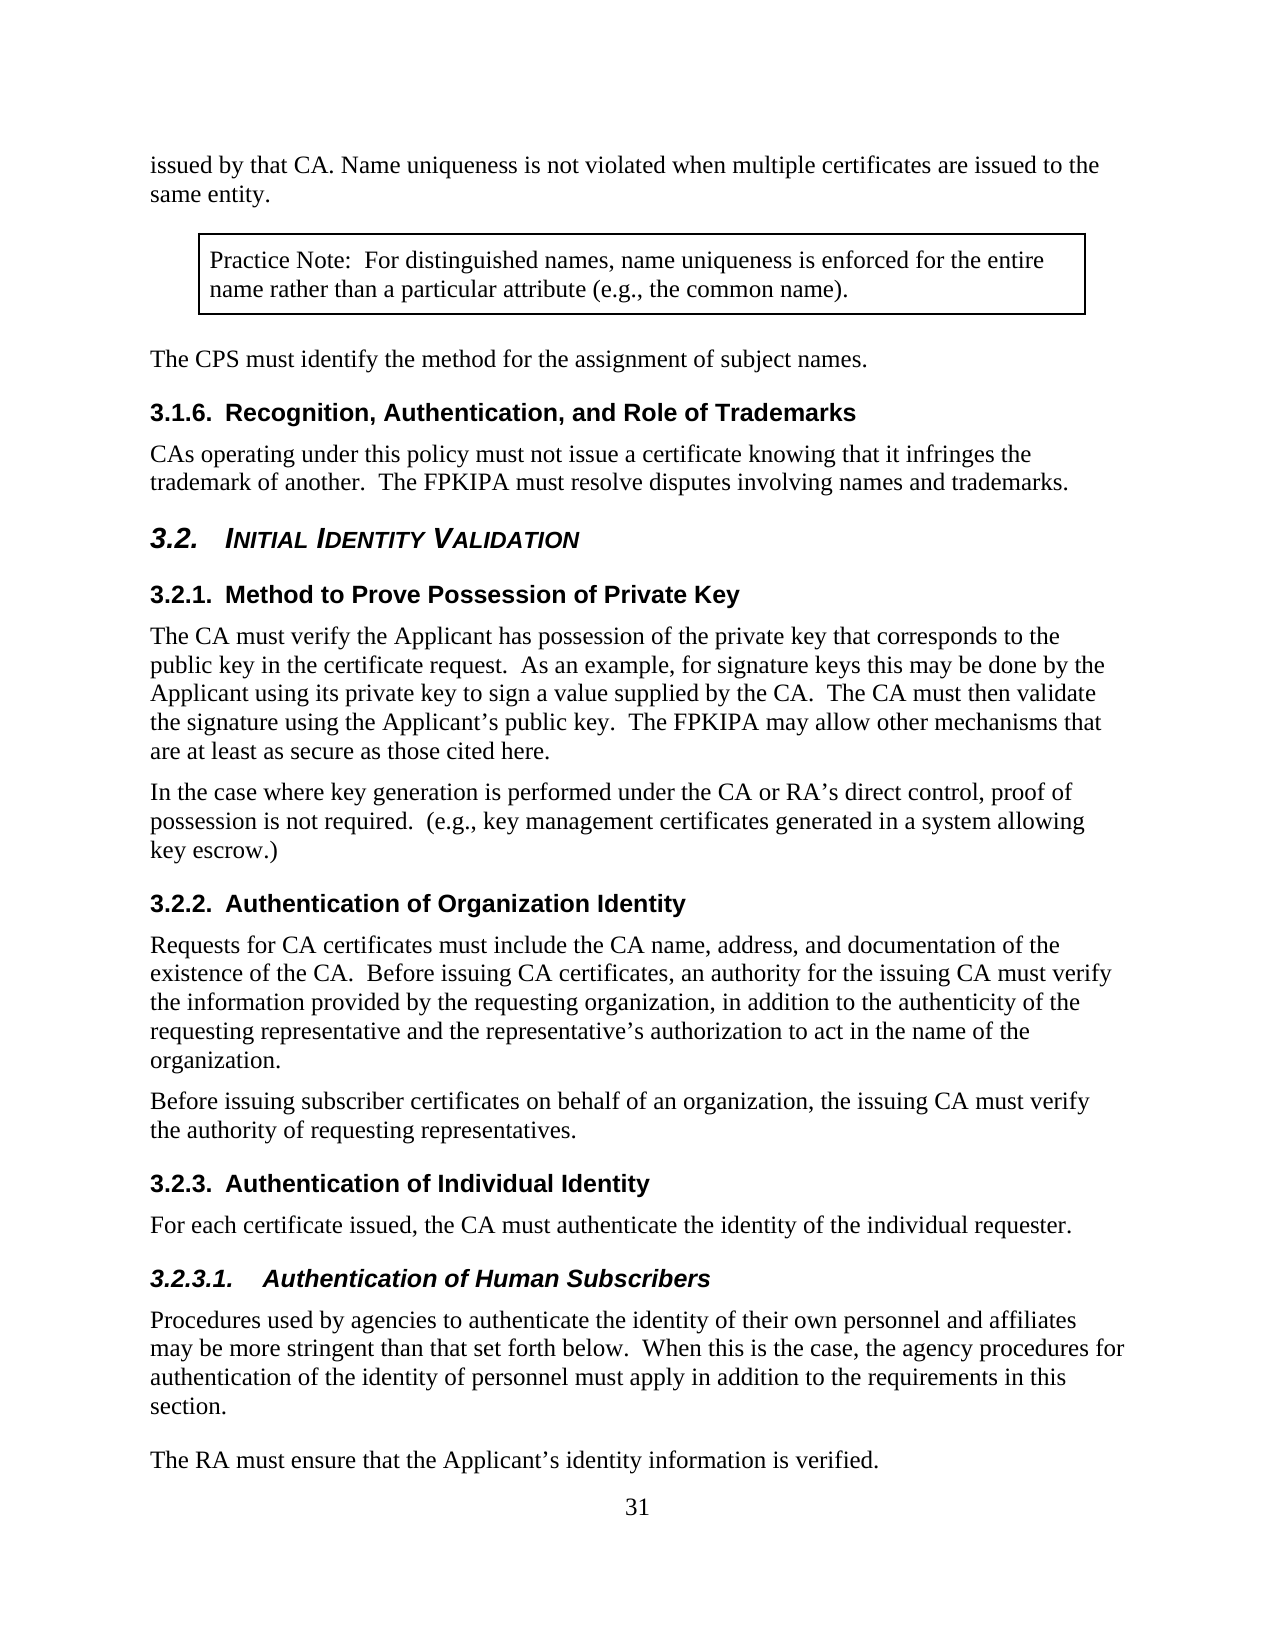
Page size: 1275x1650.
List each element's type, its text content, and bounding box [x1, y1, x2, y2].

text CAs operating under this policy must not issue a certificate knowing that it infringes the trademark of another. The FPKIPA must resolve disputes involving names and trademarks. [150, 439, 1125, 496]
text In the case where key generation is performed under the CA or RA’s direct control, proof of possession is not required. (e.g., key management certificates generated in a system allowing key escrow.) [150, 777, 1125, 863]
subtitle Authentication of Individual Identity [150, 1168, 1125, 1197]
text The CPS must identify the method for the assignment of subject names. [150, 344, 1125, 372]
text Procedures used by agencies to authenticate the identity of their own personnel and affiliates may be more stringent than that set forth below. When this is the case, the agency procedures for authentication of the identity of personnel must apply in addition to the requirements in this section. [150, 1305, 1125, 1420]
text Before issuing subscriber certificates on behalf of an organization, the issuing CA must verify the authority of requesting representatives. [150, 1086, 1125, 1143]
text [150, 150, 1125, 207]
text Requests for CA certificates must include the CA name, address, and documentation of the existence of the CA. Before issuing CA certificates, an authority for the issuing CA must verify the information provided by the requesting organization, in addition to the authenticity of the requesting representative and the representative’s authorization to act in the name of the organization. [150, 930, 1125, 1073]
text The RA must ensure that the Applicant’s identity information is verified. [150, 1445, 1125, 1473]
subtitle Method to Prove Possession of Private Key [150, 580, 1125, 608]
text The CA must verify the Applicant has possession of the private key that corresponds to the public key in the certificate request. As an example, for signature keys this may be done by the Applicant using its private key to sign a value supplied by the CA. The CA must then validate the signature using the Applicant’s public key. The FPKIPA may allow other mechanisms that are at least as secure as those cited here. [150, 621, 1125, 765]
subtitle Authentication of Organization Identity [150, 888, 1125, 917]
subtitle Initial Identity Validation [150, 521, 1125, 555]
text For each certificate issued, the CA must authenticate the identity of the individual requester. [150, 1210, 1125, 1238]
subtitle Recognition, Authentication, and Role of Trademarks [150, 397, 1125, 426]
table_header Practice Note: For distinguished names, name uniqueness is enforced for the entire name rather than a particular attribute (e.g., the common name). [200, 235, 1084, 313]
subtitle Authentication of Human Subscribers [150, 1263, 1125, 1292]
